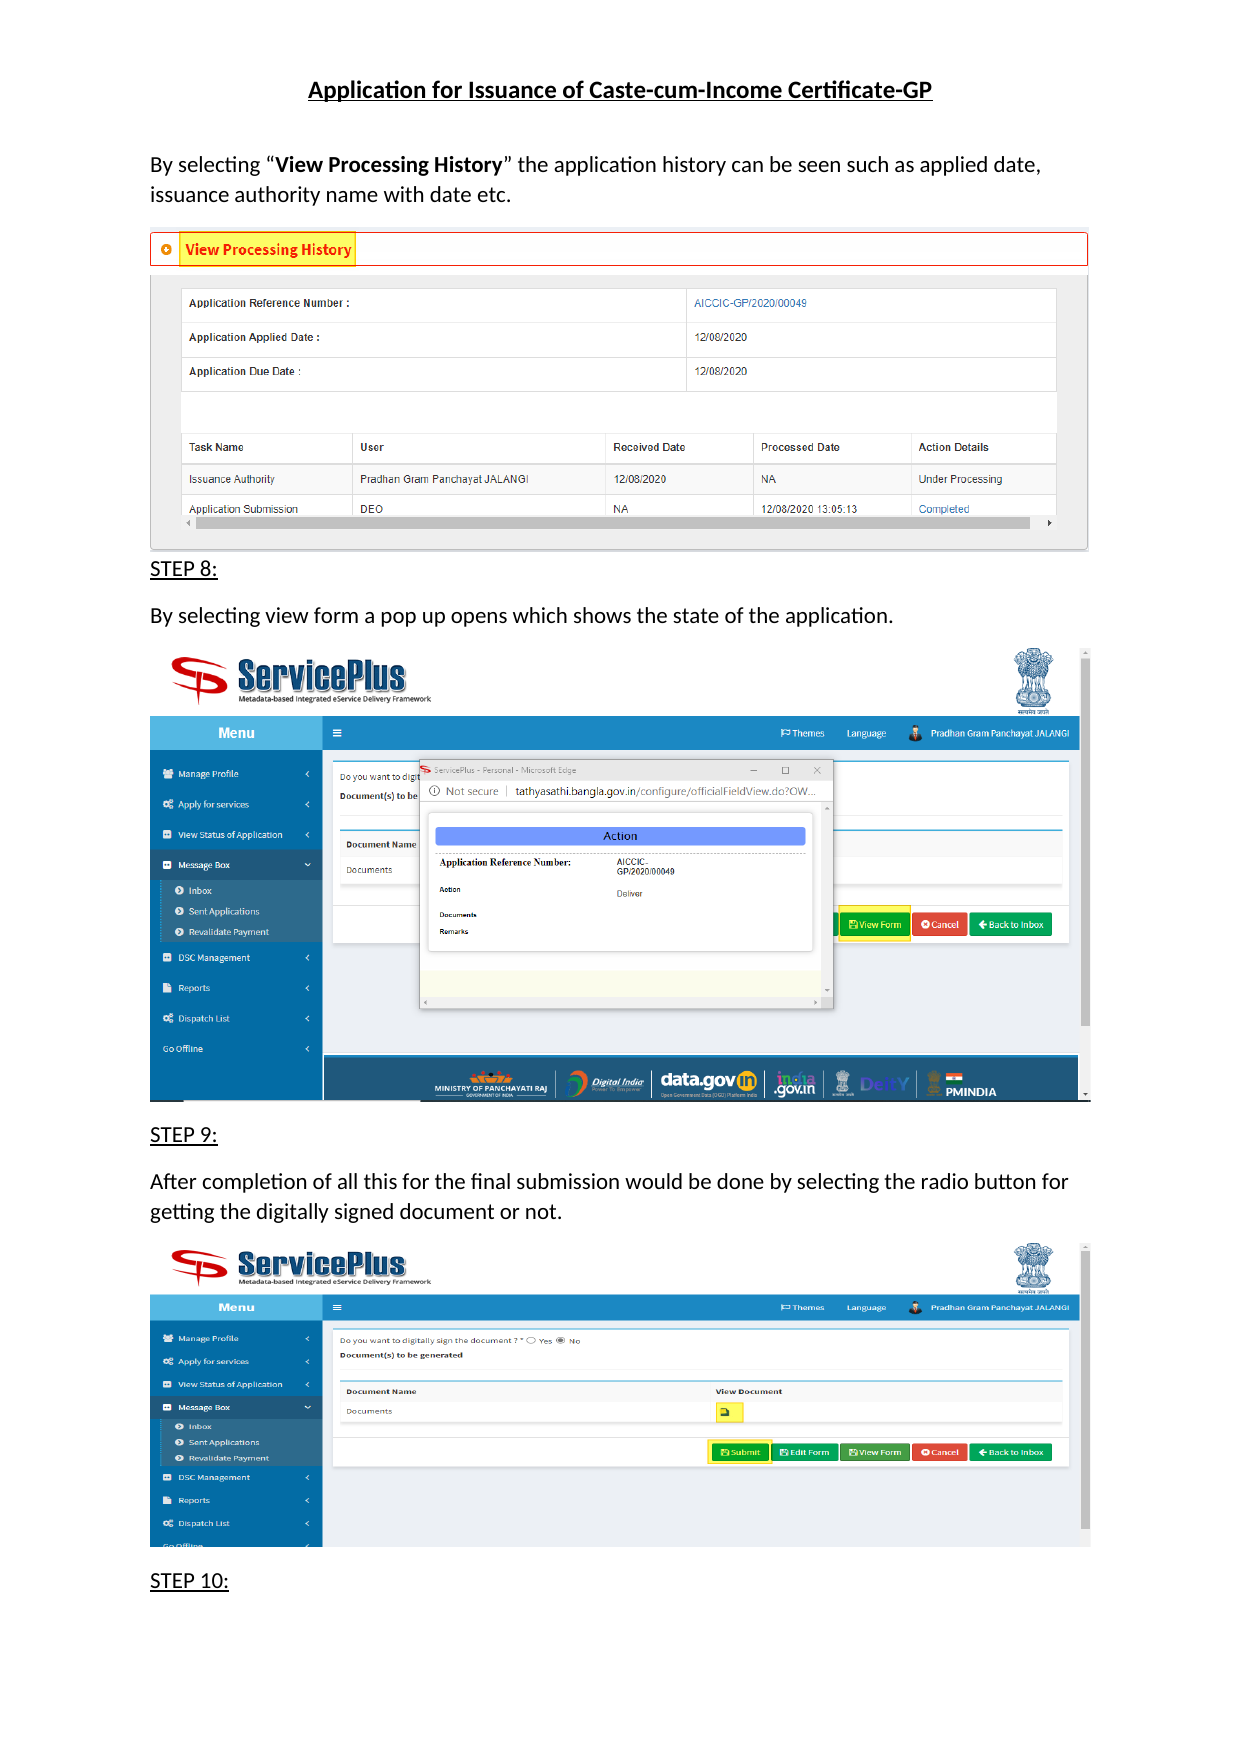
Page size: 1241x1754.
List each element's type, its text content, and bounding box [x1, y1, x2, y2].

text STEP 9: [150, 1120, 1090, 1148]
text By selecting “View Processing History” the application history can be seen such as applied date, issuance authority name with date etc. [150, 150, 1090, 208]
text After completion of all this for the final submission would be done by selecting the radio button for getting the digitally signed document or not. [150, 1167, 1090, 1225]
picture [150, 227, 1089, 552]
text STEP 10: [150, 1566, 1090, 1594]
picture [150, 648, 1091, 1102]
picture [150, 1243, 1091, 1547]
text By selecting view form a pop up opens which shows the state of the application. [150, 601, 1090, 629]
